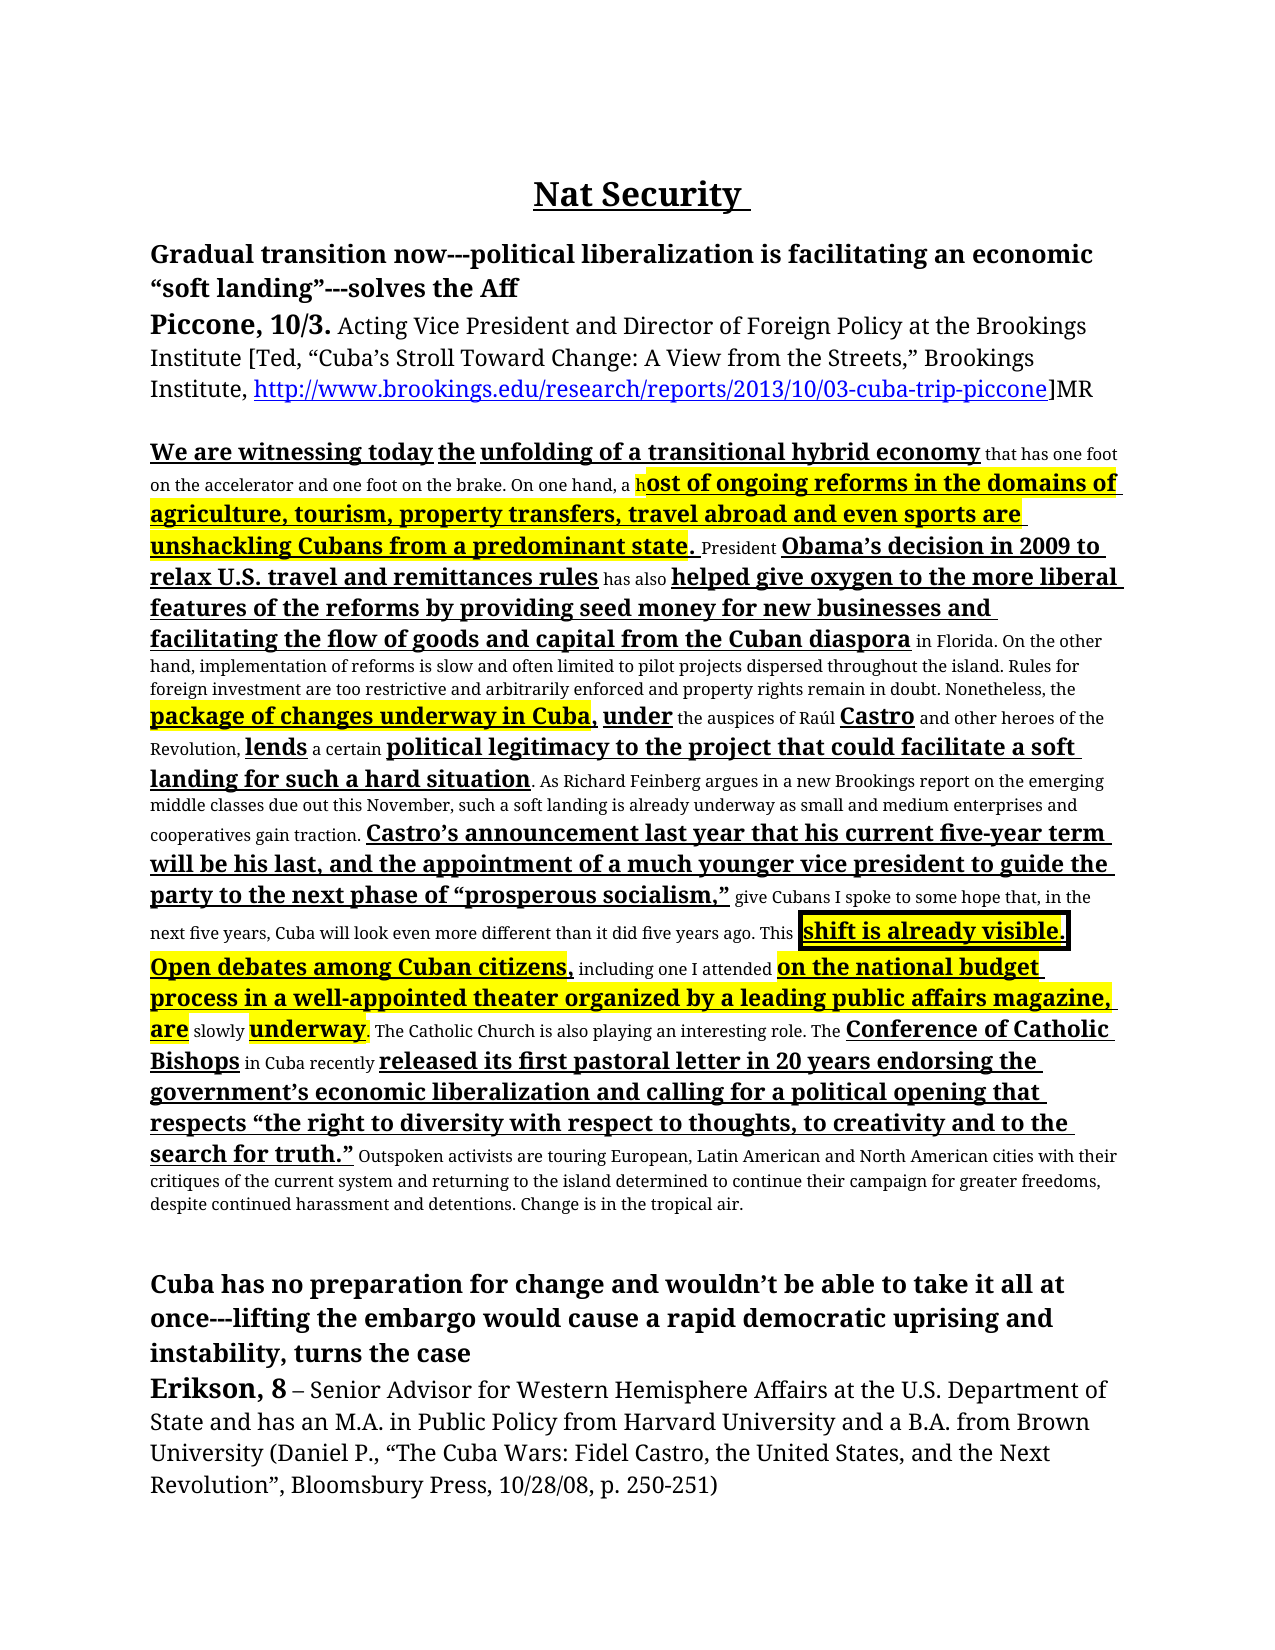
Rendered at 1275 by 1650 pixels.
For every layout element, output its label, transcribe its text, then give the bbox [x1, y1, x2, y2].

subtitle Nat Security [150, 171, 1125, 216]
subtitle Cuba has no preparation for change and wouldn’t be able to take it all at once---lifting the embargo would cause a rapid democratic uprising and instability, turns the case [150, 1267, 1125, 1369]
text Erikson, 8 – Senior Advisor for Western Hemisphere Affairs at the U.S. Department of State and has an M.A. in Public Policy from Harvard University and a B.A. from Brown University (Daniel P., “The Cuba Wars: Fidel Castro, the United States, and the Next Revolution”, Bloomsbury Press, 10/28/08, p. 250-251) [150, 1369, 1125, 1500]
text We are witnessing today the unfolding of a transitional hybrid economy that has one foot on the accelerator and one foot on the brake. On one hand, a host of ongoing reforms in the domains of agriculture, tourism, property transfers, travel abroad and even sports are unshackling Cubans from a predominant state. President Obama’s decision in 2009 to relax U.S. travel and remittances rules has also helped give oxygen to the more liberal features of the reforms by providing seed money for new businesses and facilitating the flow of goods and capital from the Cuban diaspora in Florida. On the other hand, implementation of reforms is slow and often limited to pilot projects dispersed throughout the island. Rules for foreign investment are too restrictive and arbitrarily enforced and property rights remain in doubt. Nonetheless, the package of changes underway in Cuba, under the auspices of Raúl Castro and other heroes of the Revolution, lends a certain political legitimacy to the project that could facilitate a soft landing for such a hard situation. As Richard Feinberg argues in a new Brookings report on the emerging middle classes due out this November, such a soft landing is already underway as small and medium enterprises and cooperatives gain traction. Castro’s announcement last year that his current five-year term will be his last, and the appointment of a much younger vice president to guide the party to the next phase of “prosperous socialism,” give Cubans I spoke to some hope that, in the next five years, Cuba will look even more different than it did five years ago. This shift is already visible. Open debates among Cuban citizens, including one I attended on the national budget process in a well-appointed theater organized by a leading public affairs magazine, are slowly underway. The Catholic Church is also playing an interesting role. The Conference of Catholic Bishops in Cuba recently released its first pastoral letter in 20 years endorsing the government’s economic liberalization and calling for a political opening that respects “the right to diversity with respect to thoughts, to creativity and to the search for truth.” Outspoken activists are touring European, Latin American and North American cities with their critiques of the current system and returning to the island determined to continue their campaign for greater freedoms, despite continued harassment and detentions. Change is in the tropical air. [150, 436, 1125, 1215]
subtitle Gradual transition now---political liberalization is facilitating an economic “soft landing”---solves the Aff [150, 237, 1125, 305]
text Piccone, 10/3. Acting Vice President and Director of Foreign Policy at the Brookings Institute [Ted, “Cuba’s Stroll Toward Change: A View from the Streets,” Brookings Institute, http://www.brookings.edu/research/reports/2013/10/03-cuba-trip-piccone]MR [150, 305, 1125, 404]
